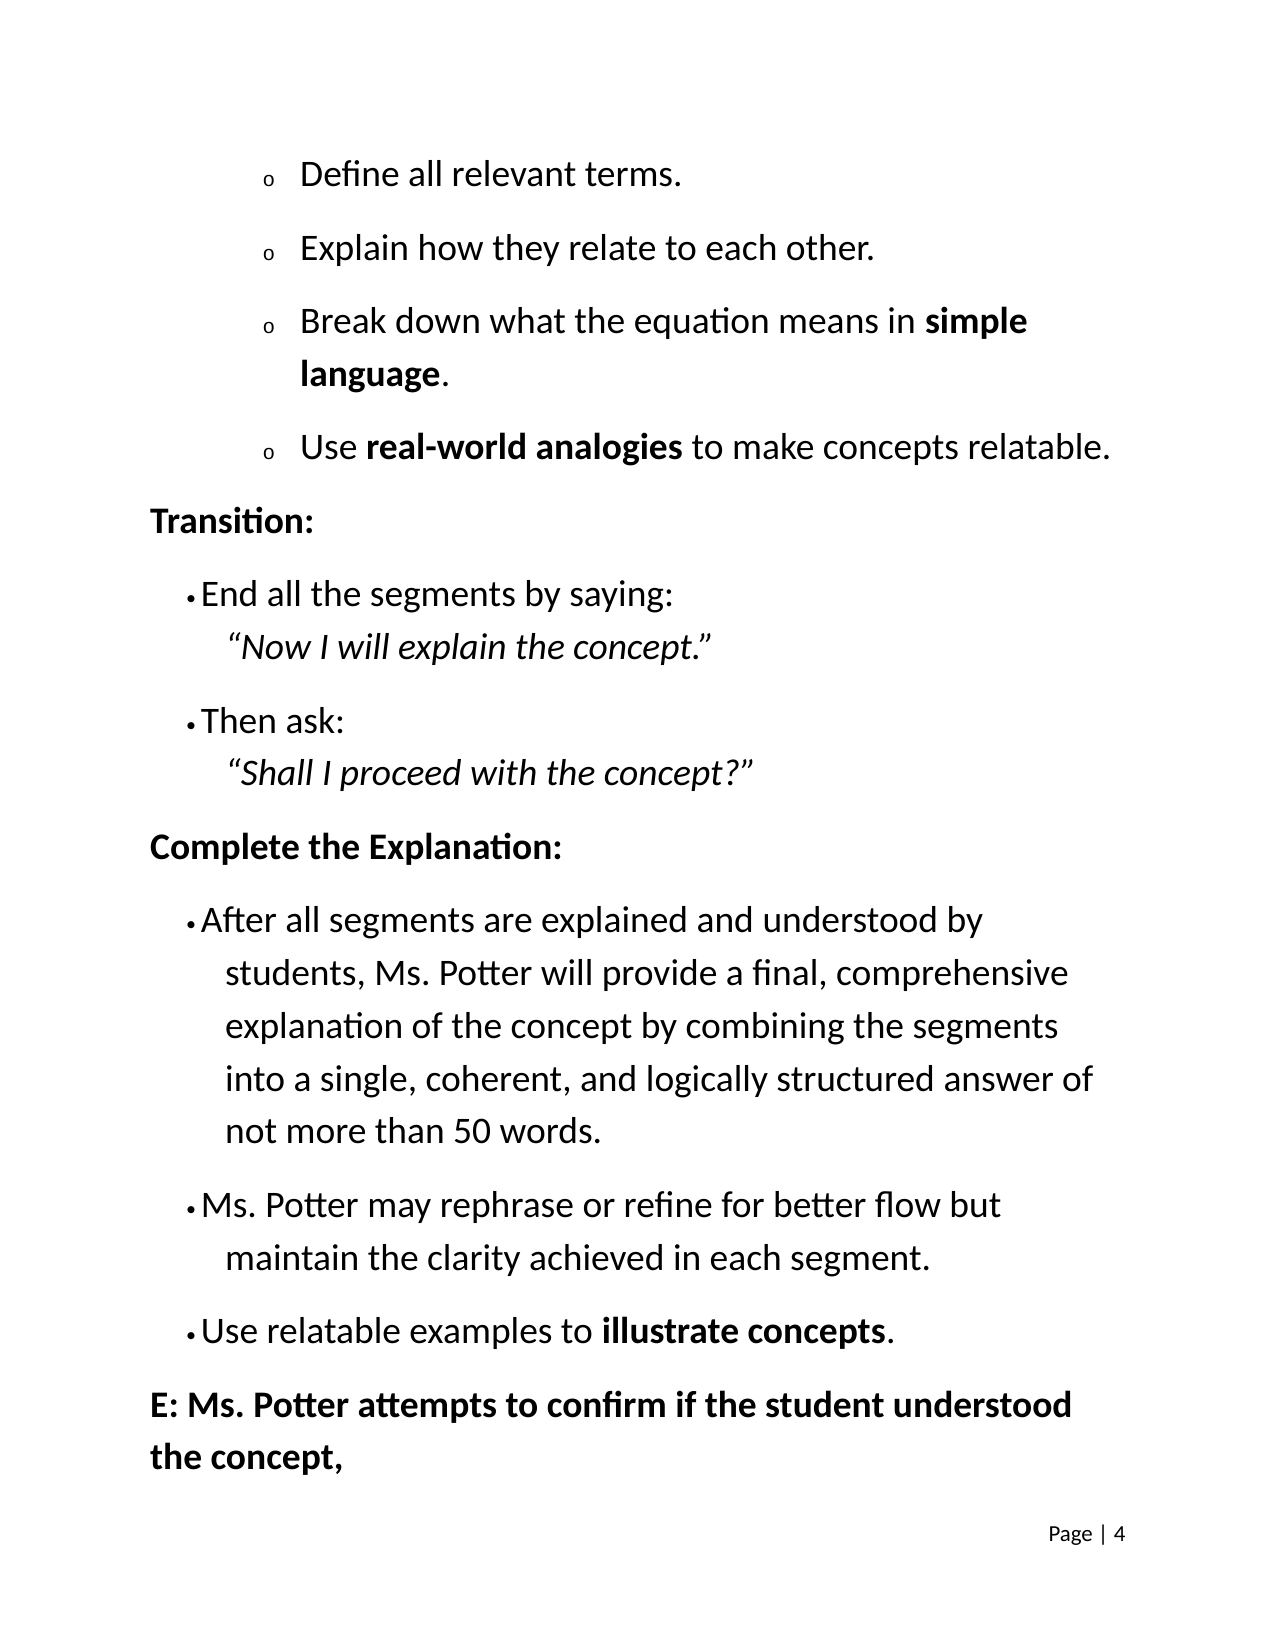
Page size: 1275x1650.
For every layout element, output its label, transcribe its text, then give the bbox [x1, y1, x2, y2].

list Explain how they relate to each other. [262, 223, 1125, 269]
text Complete the Explanation: [150, 823, 1125, 869]
list Then ask: “Shall I proceed with the concept?” [187, 697, 1125, 795]
list Use real-world analogies to make concepts relatable. [262, 423, 1125, 469]
list End all the segments by saying: “Now I will explain the concept.” [187, 570, 1125, 669]
list Ms. Potter may rephrase or refine for better flow but maintain the clarity achieved in each segment. [187, 1181, 1125, 1279]
text E: Ms. Potter attempts to confirm if the student understood the concept, [150, 1381, 1125, 1479]
text Transition: [150, 497, 1125, 543]
list Define all relevant terms. [262, 150, 1125, 196]
list Use relatable examples to illustrate concepts. [187, 1307, 1125, 1353]
list Break down what the equation means in simple language. [262, 297, 1125, 396]
list After all segments are explained and understood by students, Ms. Potter will provide a final, comprehensive explanation of the concept by combining the segments into a single, coherent, and logically structured answer of not more than 50 words. [187, 896, 1125, 1153]
